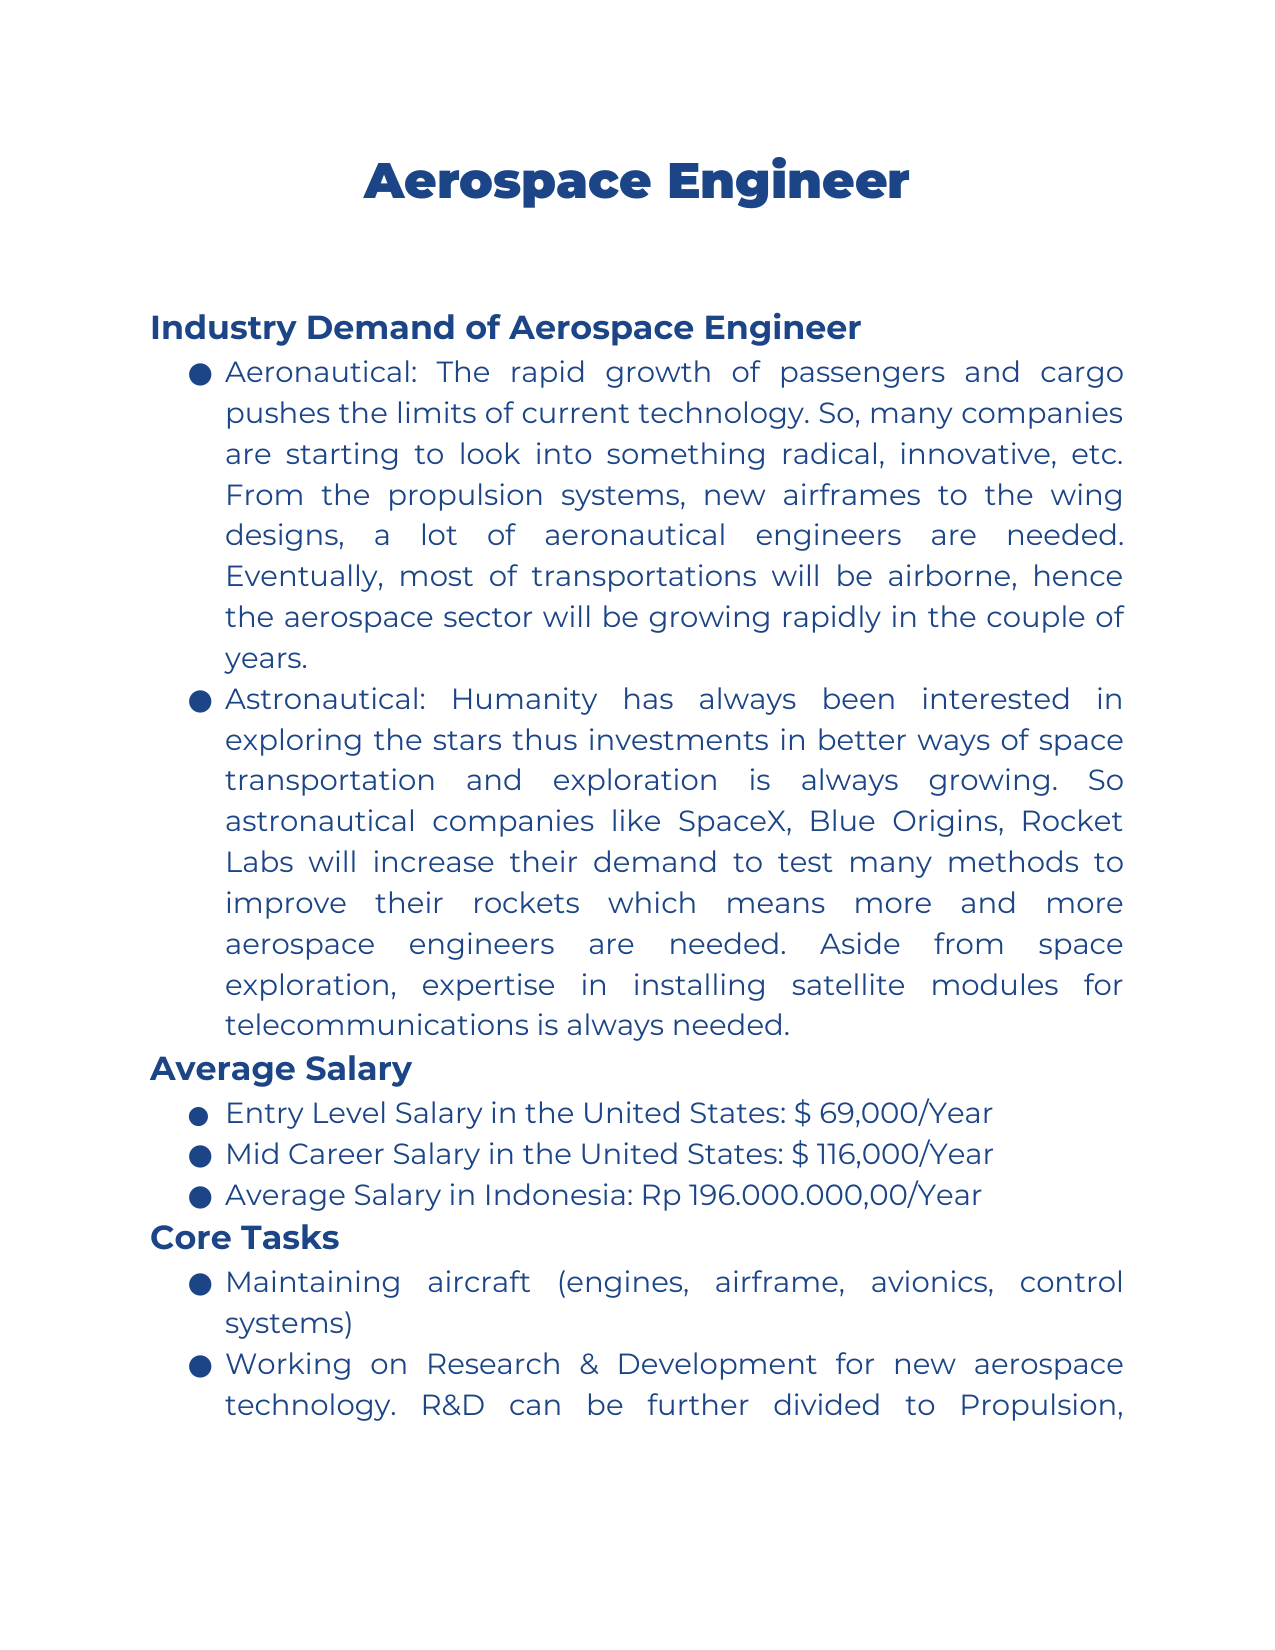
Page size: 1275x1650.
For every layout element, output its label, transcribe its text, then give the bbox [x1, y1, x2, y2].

text Aerospace Engineer [150, 150, 1125, 211]
list Entry Level Salary in the United States: $ 69,000/Year [187, 1095, 1125, 1131]
list Mid Career Salary in the United States: $ 116,000/Year [187, 1136, 1125, 1171]
text Core Tasks [150, 1217, 1125, 1258]
text Average Salary [150, 1048, 1125, 1089]
text Industry Demand of Aerospace Engineer [150, 307, 1125, 348]
list Astronautical: Humanity has always been interested in exploring the stars thus investments in better ways of space transportation and exploration is always growing. So astronautical companies like SpaceX, Blue Origins, Rocket Labs will increase their demand to test many methods to improve their rockets which means more and more aerospace engineers are needed. Aside from space exploration, expertise in installing satellite modules for telecommunications is always needed. [187, 681, 1125, 1043]
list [187, 1346, 1125, 1422]
list Maintaining aircraft (engines, airframe, avionics, control systems) [187, 1264, 1125, 1341]
list Average Salary in Indonesia: Rp 196.000.000,00/Year [187, 1177, 1125, 1212]
list Aeronautical: The rapid growth of passengers and cargo pushes the limits of current technology. So, many companies are starting to look into something radical, innovative, etc. From the propulsion systems, new airframes to the wing designs, a lot of aeronautical engineers are needed. Eventually, most of transportations will be airborne, hence the aerospace sector will be growing rapidly in the couple of years. [187, 354, 1125, 676]
